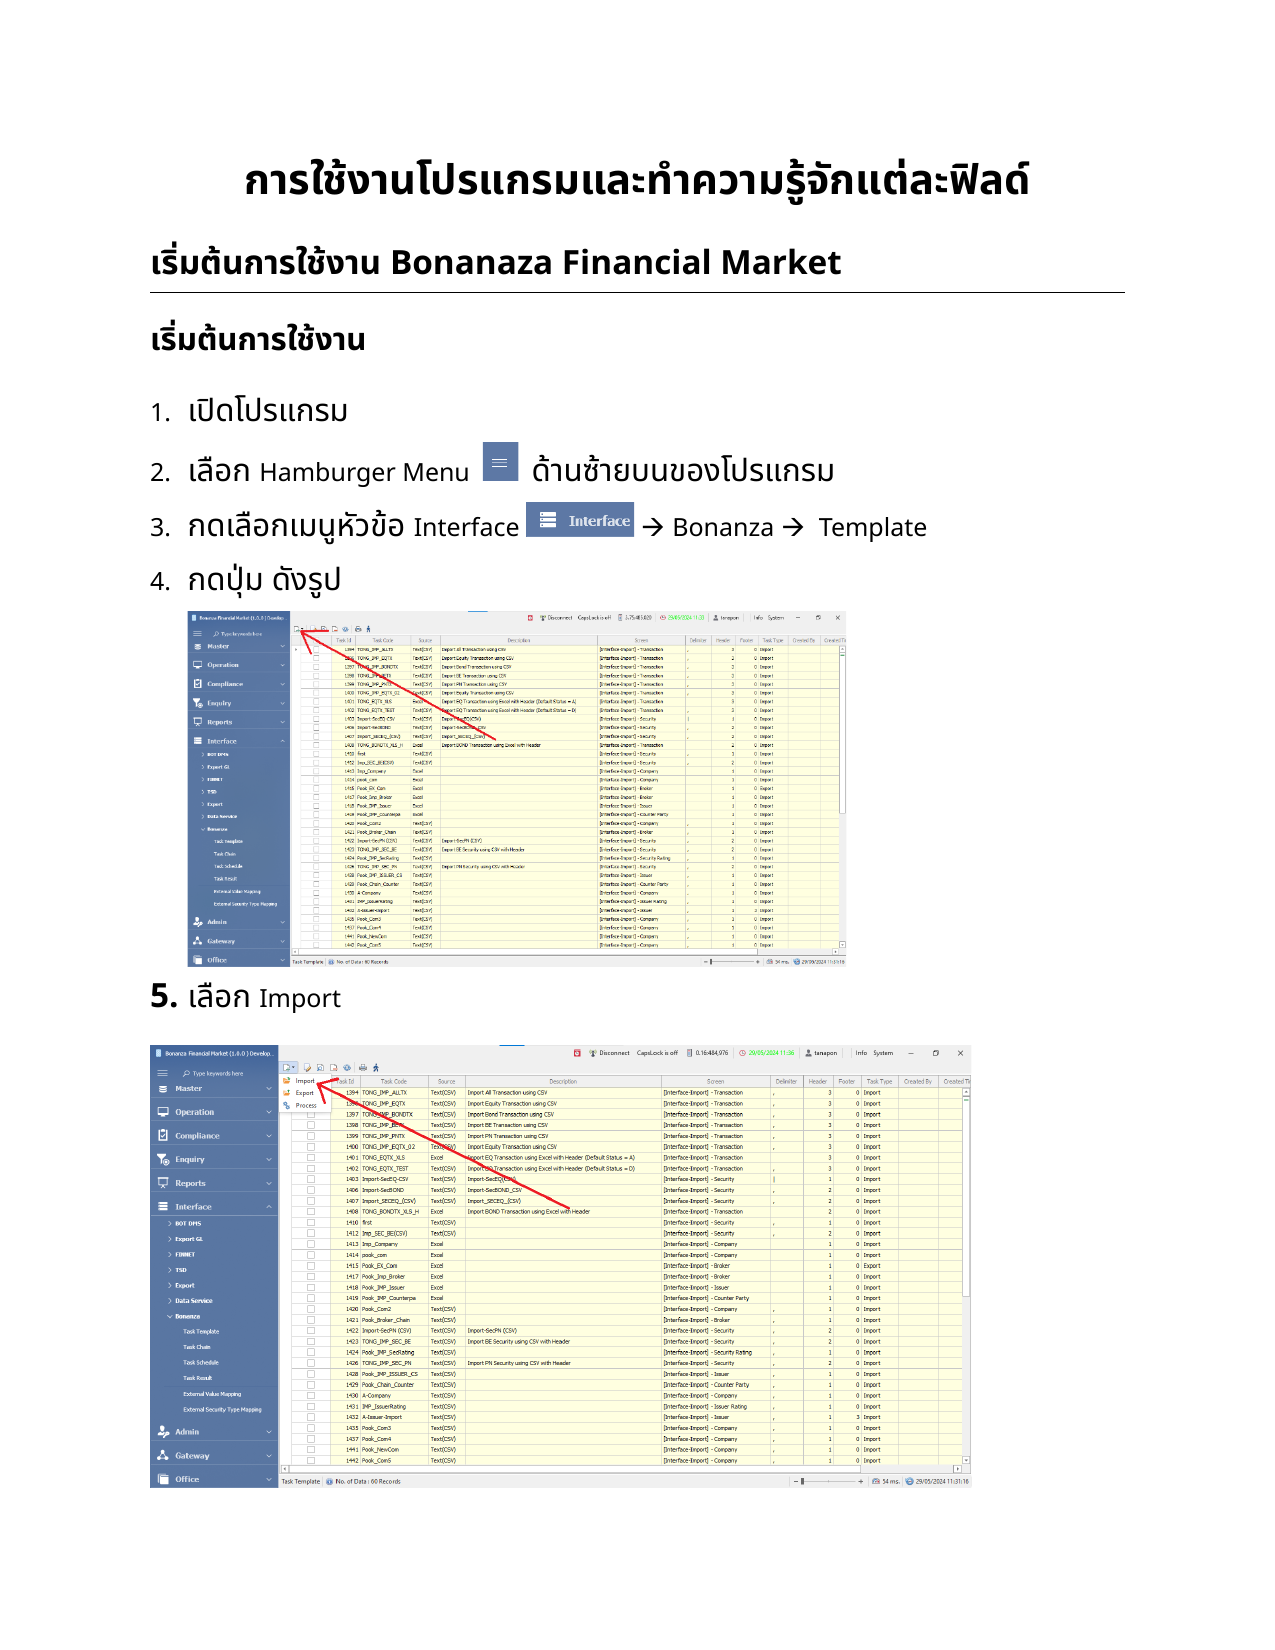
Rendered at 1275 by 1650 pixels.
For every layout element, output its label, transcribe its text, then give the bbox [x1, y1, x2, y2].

list กดปุ่ม ดังรูป [150, 558, 1125, 605]
text เริ่มต้นการใช้งาน Bonanaza Financial Market [150, 239, 1125, 292]
list เปิดโปรแกรม [150, 388, 1125, 435]
text การใช้งานโปรแกรมและทำความรู้จักแต่ละฟิลด์ [150, 150, 1125, 213]
picture [150, 1045, 972, 1488]
text เริ่มต้นการใช้งาน [150, 317, 1125, 364]
list เลือก Hamburger Menu ด้านซ้ายบนของโปรแกรม [150, 442, 1125, 495]
list เลือก Import [150, 971, 1125, 1021]
list กดเลือกเมนูหัวข้อ Interface Bonanza Template [150, 502, 1125, 551]
picture [482, 442, 519, 481]
picture [187, 611, 847, 967]
picture [526, 502, 635, 537]
